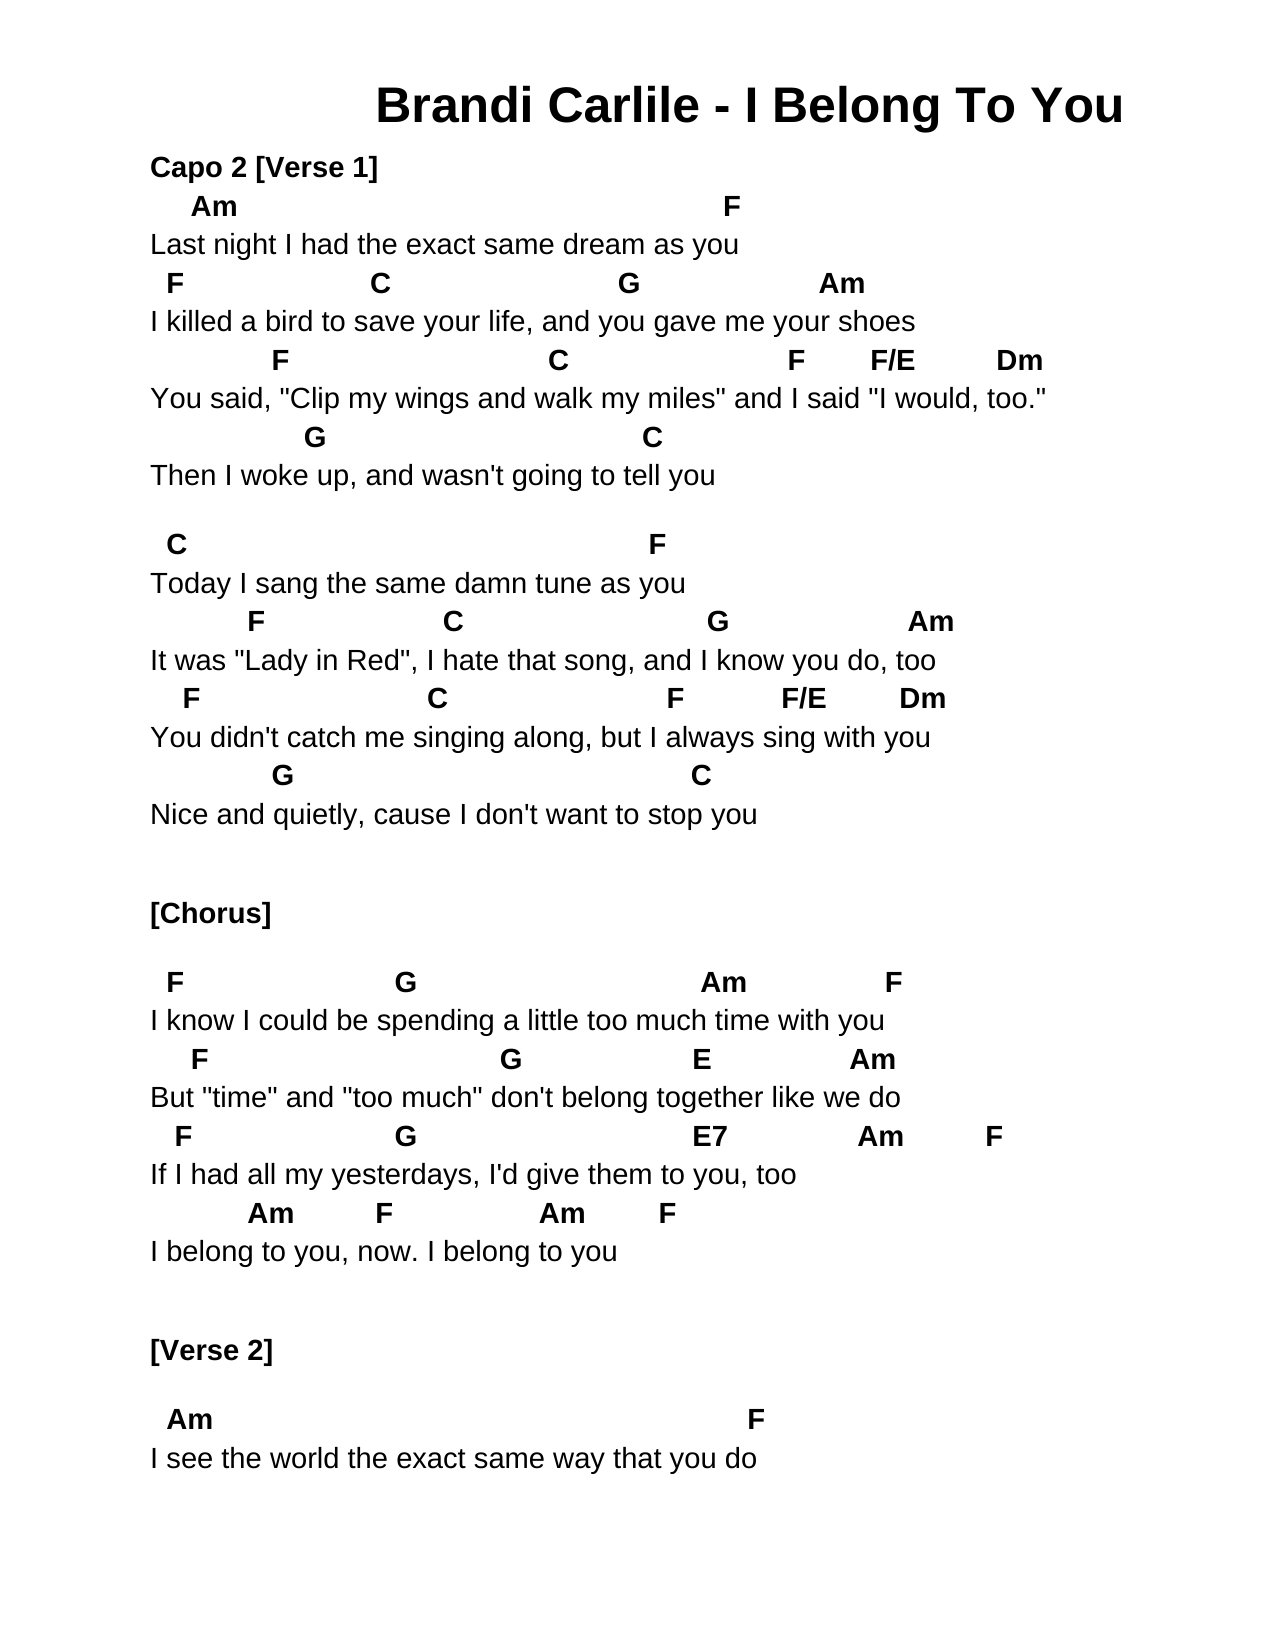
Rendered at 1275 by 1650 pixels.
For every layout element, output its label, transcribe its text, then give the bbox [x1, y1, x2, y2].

text F C G Am [150, 604, 1125, 638]
text F C F F/E Dm [150, 343, 1125, 376]
text Am F [150, 188, 1125, 222]
text G C [150, 420, 1125, 453]
text [Verse 2] [150, 1333, 1125, 1367]
text Then I woke up, and wasn't going to tell you [150, 458, 1125, 492]
text [Chorus] [150, 896, 1125, 929]
text F C F F/E Dm [150, 681, 1125, 715]
text Capo 2 [Verse 1] [150, 150, 1125, 183]
text F C G Am [150, 266, 1125, 299]
text You didn't catch me singing along, but I always sing with you [150, 720, 1125, 753]
text You said, "Clip my wings and walk my miles" and I said "I would, too." [150, 381, 1125, 415]
text It was "Lady in Red", I hate that song, and I know you do, too [150, 643, 1125, 676]
text I belong to you, now. I belong to you [150, 1234, 1125, 1268]
text F G E7 Am F [150, 1119, 1125, 1152]
text Today I sang the same damn tune as you [150, 566, 1125, 599]
text C F [150, 527, 1125, 561]
text I know I could be spending a little too much time with you [150, 1003, 1125, 1037]
text If I had all my yesterdays, I'd give them to you, too [150, 1157, 1125, 1191]
text Last night I had the exact same dream as you [150, 227, 1125, 261]
text F G Am F [150, 964, 1125, 998]
text Am F [150, 1402, 1125, 1436]
text I killed a bird to save your life, and you gave me your shoes [150, 304, 1125, 338]
text I see the world the exact same way that you do [150, 1441, 1125, 1474]
text Am F Am F [150, 1196, 1125, 1229]
text But "time" and "too much" don't belong together like we do [150, 1080, 1125, 1114]
text Nice and quietly, cause I don't want to stop you [150, 797, 1125, 830]
text G C [150, 758, 1125, 792]
text F G E Am [150, 1042, 1125, 1075]
